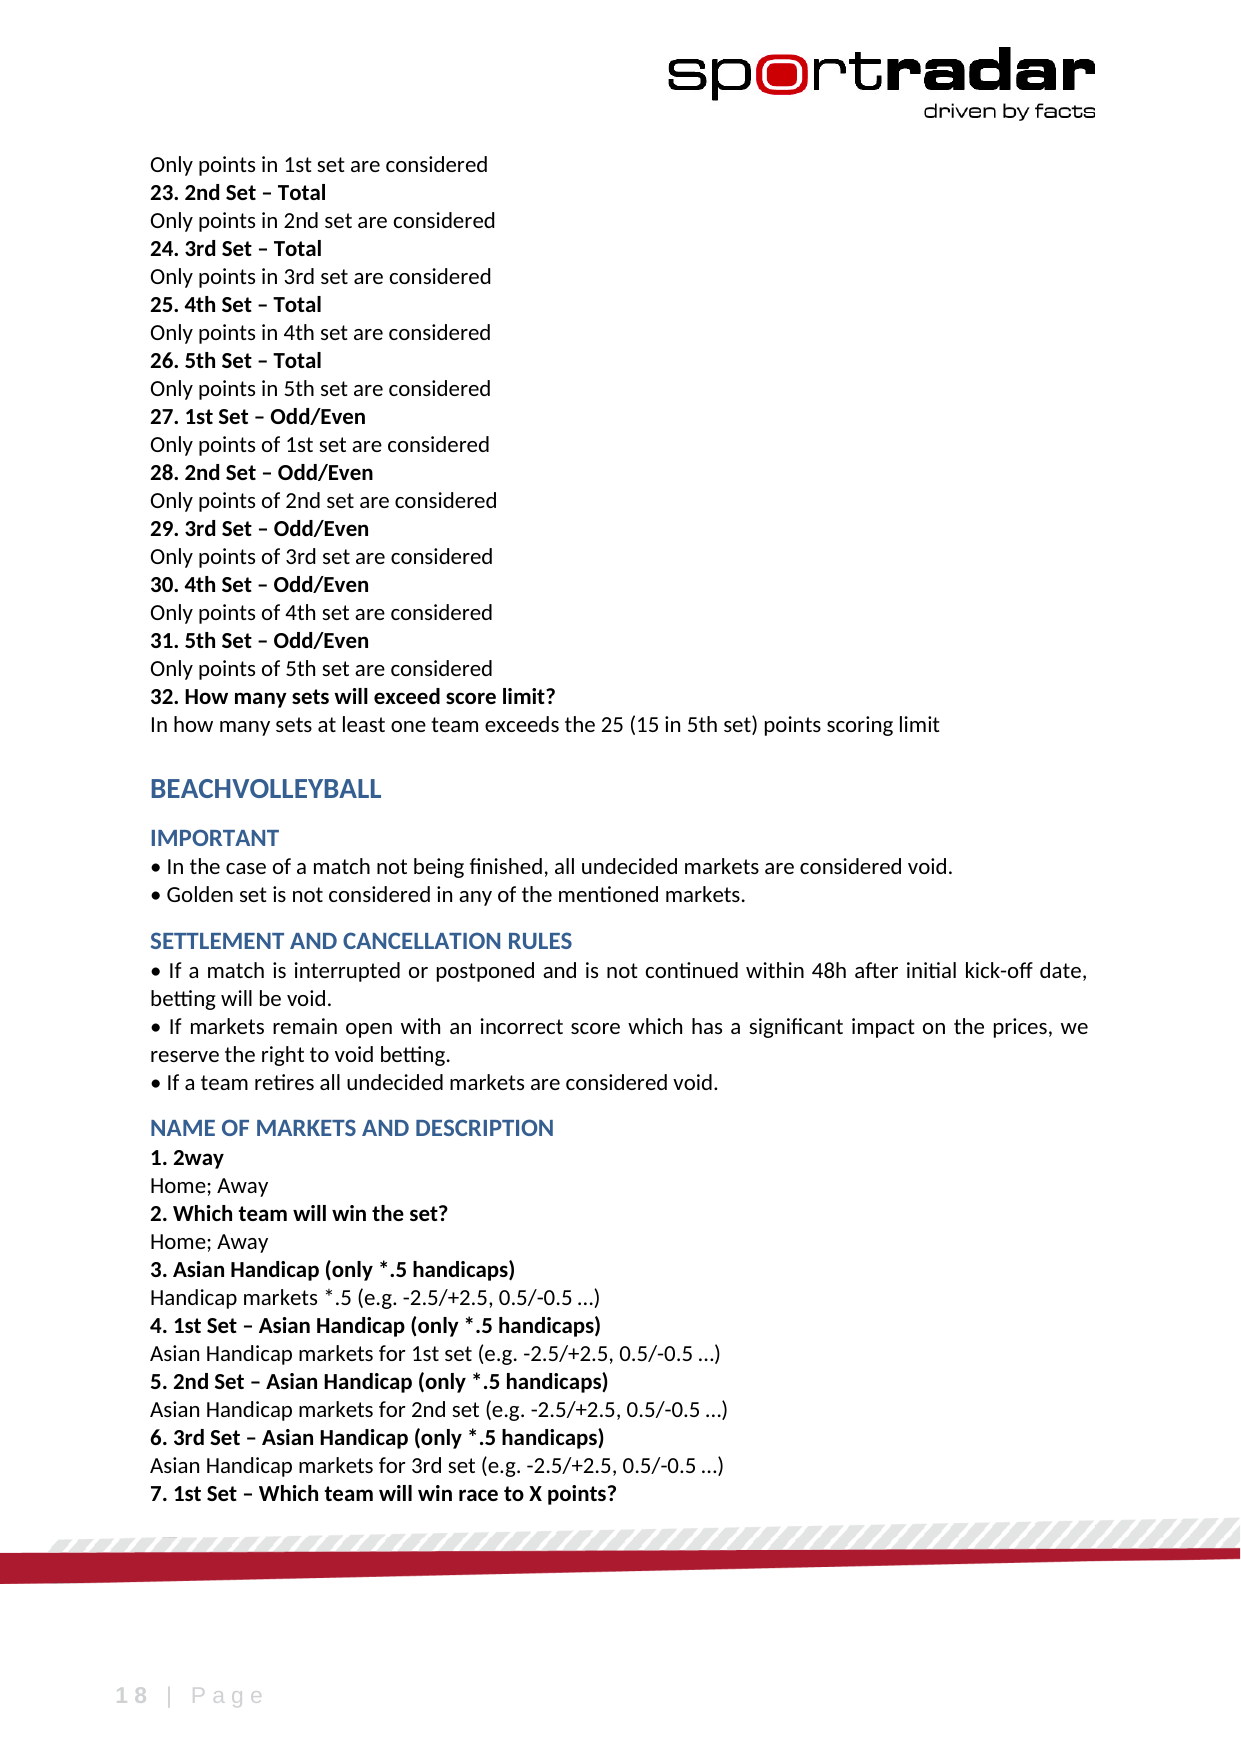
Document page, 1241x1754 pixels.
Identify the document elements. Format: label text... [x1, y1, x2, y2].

text Handicap markets *.5 (e.g. -2.5/+2.5, 0.5/-0.5 …) [150, 1283, 1090, 1311]
text Only points of 1st set are considered [150, 430, 1090, 458]
text In how many sets at least one team exceeds the 25 (15 in 5th set) points scoring limit [150, 710, 1090, 738]
subtitle IMPORTANT [150, 822, 1090, 852]
text Asian Handicap markets for 2nd set (e.g. -2.5/+2.5, 0.5/-0.5 …) [150, 1395, 1090, 1423]
text 28. 2nd Set – Odd/Even [150, 458, 1090, 486]
subtitle BEACHVOLLEYBALL [150, 770, 1090, 805]
text Home; Away [150, 1227, 1090, 1255]
text Only points in 4th set are considered [150, 318, 1090, 346]
text 29. 3rd Set – Odd/Even [150, 514, 1090, 542]
subtitle SETTLEMENT AND CANCELLATION RULES [150, 925, 1090, 956]
text Only points of 2nd set are considered [150, 486, 1090, 514]
text 6. 3rd Set – Asian Handicap (only *.5 handicaps) [150, 1423, 1090, 1451]
text Only points of 4th set are considered [150, 598, 1090, 626]
text 27. 1st Set – Odd/Even [150, 402, 1090, 430]
text 30. 4th Set – Odd/Even [150, 570, 1090, 598]
text 7. 1st Set – Which team will win race to X points? [150, 1479, 1090, 1507]
text Only points in 2nd set are considered [150, 206, 1090, 234]
picture [0, 1515, 1241, 1584]
text 4. 1st Set – Asian Handicap (only *.5 handicaps) [150, 1311, 1090, 1339]
text Asian Handicap markets for 3rd set (e.g. -2.5/+2.5, 0.5/-0.5 …) [150, 1451, 1090, 1479]
text 1. 2way [150, 1143, 1090, 1171]
text • If a team retires all undecided markets are considered void. [150, 1068, 1090, 1096]
text • If a match is interrupted or postponed and is not continued within 48h after initial kick-off date, betting will be void. [150, 956, 1090, 1012]
text 31. 5th Set – Odd/Even [150, 626, 1090, 654]
text 25. 4th Set – Total [150, 290, 1090, 318]
text Only points in 3rd set are considered [150, 262, 1090, 290]
text 3. Asian Handicap (only *.5 handicaps) [150, 1255, 1090, 1283]
text Only points in 1st set are considered [150, 150, 1090, 178]
text 32. How many sets will exceed score limit? [150, 682, 1090, 710]
text • Golden set is not considered in any of the mentioned markets. [150, 881, 1090, 908]
text 2. Which team will win the set? [150, 1199, 1090, 1227]
text Only points of 5th set are considered [150, 654, 1090, 682]
text 26. 5th Set – Total [150, 346, 1090, 374]
text • In the case of a match not being finished, all undecided markets are considered void. [150, 852, 1090, 881]
text Asian Handicap markets for 1st set (e.g. -2.5/+2.5, 0.5/-0.5 …) [150, 1339, 1090, 1367]
text • If markets remain open with an incorrect score which has a significant impact on the prices, we reserve the right to void betting. [150, 1012, 1090, 1068]
text Only points of 3rd set are considered [150, 542, 1090, 570]
text Home; Away [150, 1171, 1090, 1199]
text Only points in 5th set are considered [150, 374, 1090, 402]
text 23. 2nd Set – Total [150, 178, 1090, 206]
picture [668, 47, 1095, 121]
text 24. 3rd Set – Total [150, 234, 1090, 262]
text 5. 2nd Set – Asian Handicap (only *.5 handicaps) [150, 1367, 1090, 1395]
subtitle NAME OF MARKETS AND DESCRIPTION [150, 1112, 1090, 1143]
